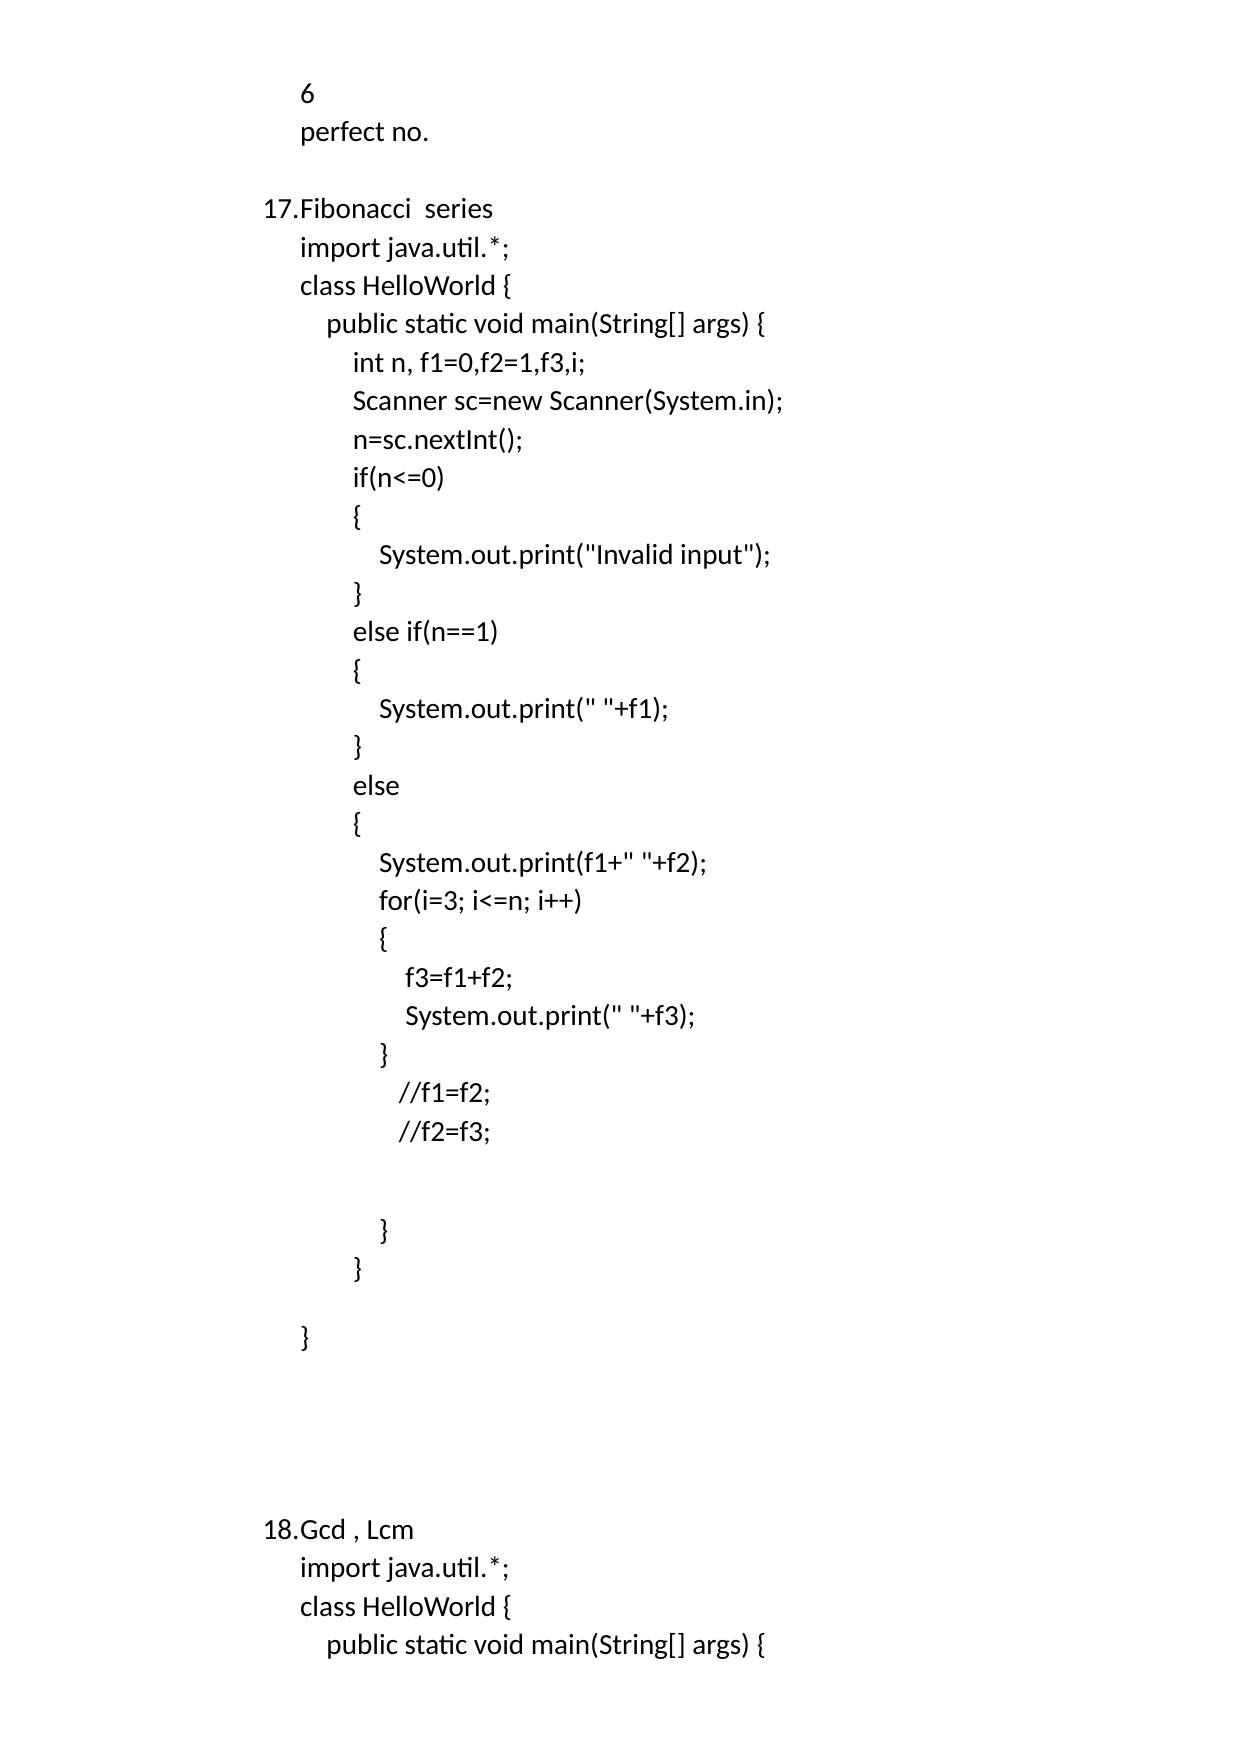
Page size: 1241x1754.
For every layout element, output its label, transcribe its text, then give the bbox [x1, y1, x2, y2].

list else if(n==1) [300, 613, 1128, 649]
list System.out.print(" "+f1); [300, 690, 1128, 726]
list Gcd , Lcm [262, 1511, 1128, 1547]
list Scanner sc=new Scanner(System.in); [300, 382, 1128, 418]
list public static void main(String[] args) { [300, 306, 1128, 341]
list f3=f1+f2; [300, 959, 1128, 995]
list 6 [300, 75, 1128, 111]
list import java.util.*; [300, 229, 1128, 264]
list { [300, 498, 1128, 533]
list Fibonacci series [262, 190, 1128, 226]
list } [300, 1212, 1128, 1247]
list if(n<=0) [300, 459, 1128, 495]
list } [300, 1036, 1128, 1072]
list } [300, 575, 1128, 610]
list } [300, 728, 1128, 764]
list n=sc.nextInt(); [300, 421, 1128, 457]
list } [300, 1250, 1128, 1286]
list System.out.print(" "+f3); [300, 997, 1128, 1033]
list class HelloWorld { [300, 1588, 1128, 1623]
list perfect no. [300, 113, 1128, 149]
list //f1=f2; [300, 1074, 1128, 1110]
list import java.util.*; [300, 1549, 1128, 1585]
list { [300, 805, 1128, 841]
list //f2=f3; [300, 1113, 1128, 1148]
list } [300, 1319, 1128, 1354]
list class HelloWorld { [300, 267, 1128, 303]
list { [300, 652, 1128, 687]
list System.out.print(f1+" "+f2); [300, 844, 1128, 879]
list int n, f1=0,f2=1,f3,i; [300, 344, 1128, 380]
list System.out.print("Invalid input"); [300, 536, 1128, 572]
list { [300, 921, 1128, 956]
list public static void main(String[] args) { [300, 1626, 1128, 1662]
list else [300, 767, 1128, 802]
list for(i=3; i<=n; i++) [300, 882, 1128, 918]
